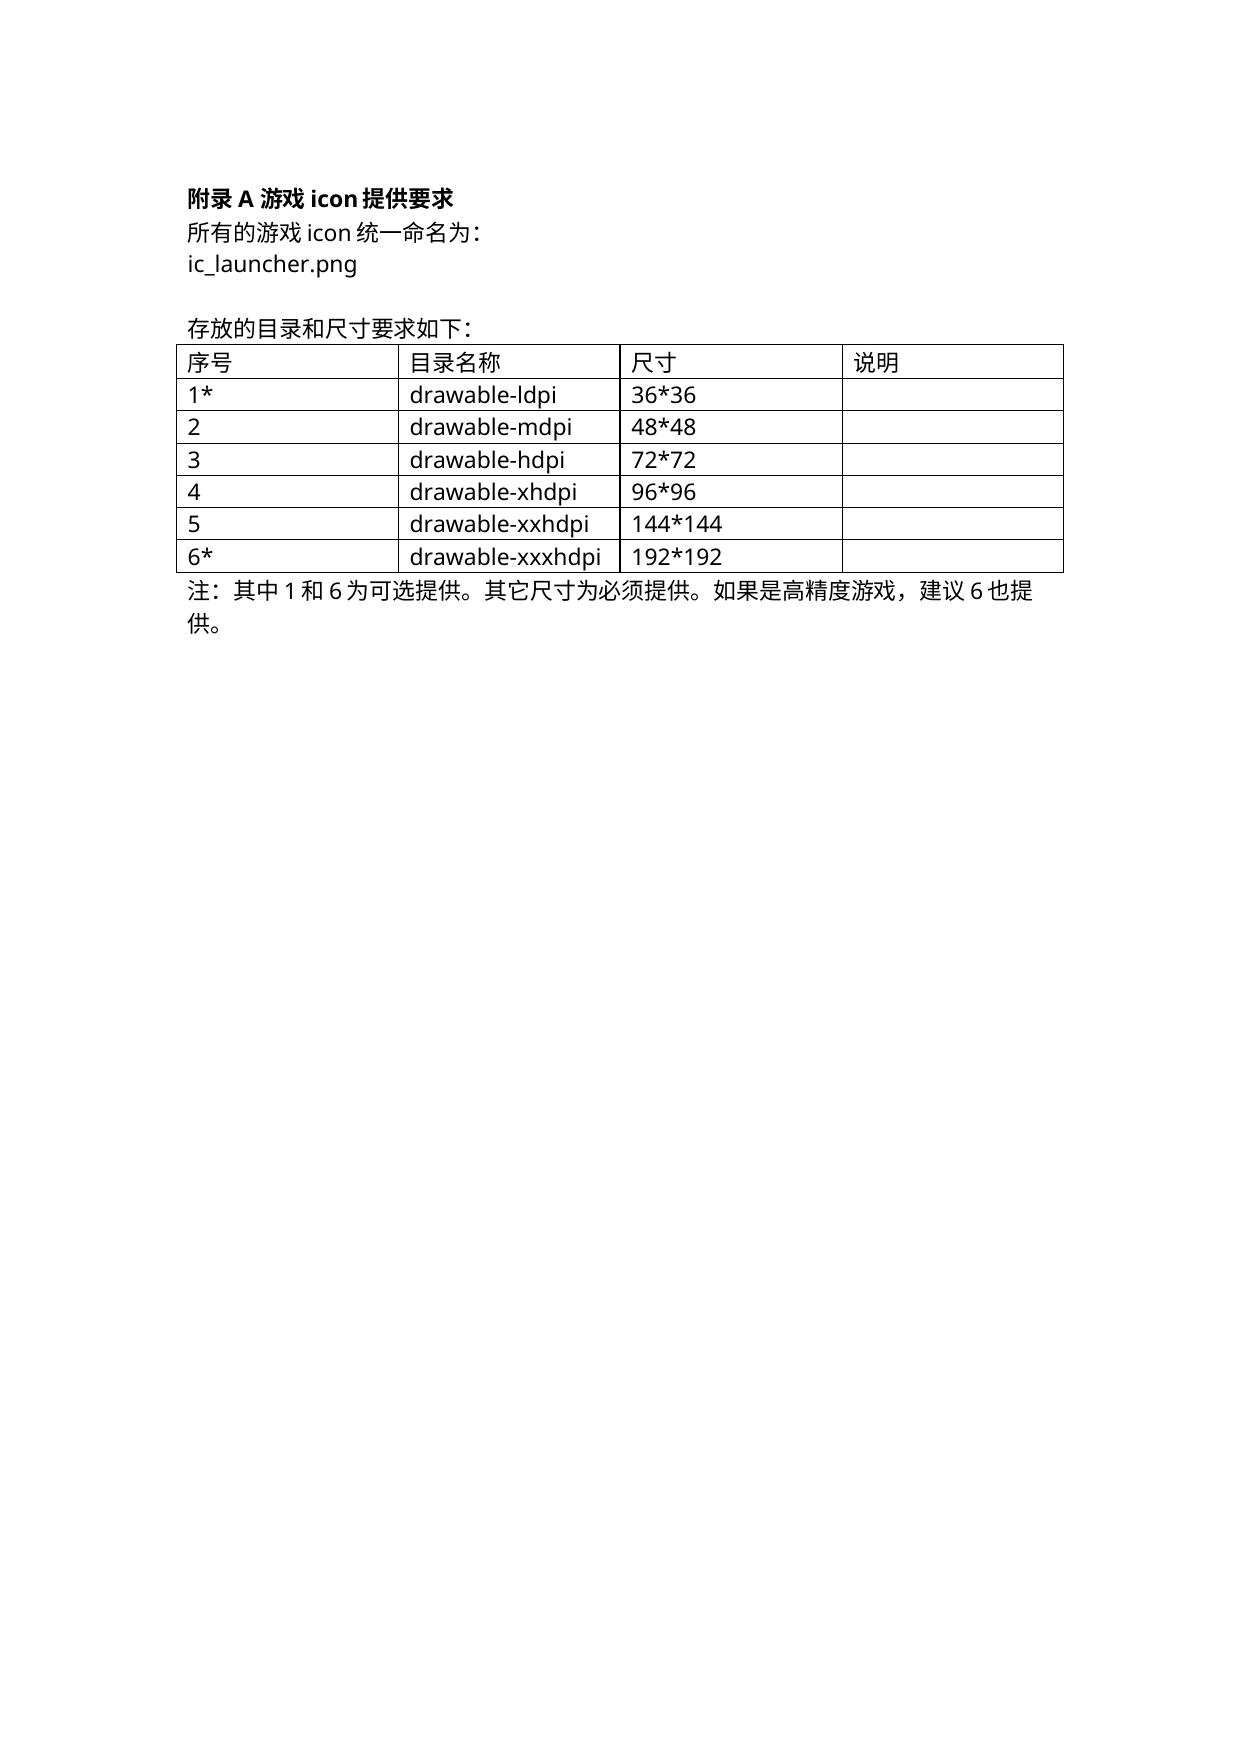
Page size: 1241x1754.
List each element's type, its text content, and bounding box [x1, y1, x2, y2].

table_cell [843, 379, 1063, 410]
table_cell drawable-xxhdpi [399, 508, 619, 539]
table_cell [843, 476, 1063, 507]
table_cell drawable-mdpi [399, 411, 619, 442]
table_header 说明 [843, 345, 1063, 378]
table_cell [843, 444, 1063, 475]
table_cell 144*144 [621, 508, 842, 539]
text ic_launcher.png [187, 248, 1053, 279]
text 附录A 游戏icon提供要求 [187, 181, 1053, 214]
text 存放的目录和尺寸要求如下： [187, 310, 1053, 344]
table_cell 48*48 [621, 411, 842, 442]
table_cell 72*72 [621, 444, 842, 475]
table_cell drawable-hdpi [399, 444, 619, 475]
table_cell drawable-xhdpi [399, 476, 619, 507]
table_cell [843, 508, 1063, 539]
table_cell drawable-xxxhdpi [399, 540, 619, 572]
table_cell [843, 540, 1063, 572]
table_cell 1* [177, 379, 398, 410]
table_cell [843, 411, 1063, 442]
table_cell drawable-ldpi [399, 379, 619, 410]
table_cell 2 [177, 411, 398, 442]
table_header 目录名称 [399, 345, 619, 378]
table_header 序号 [177, 345, 398, 378]
table_cell 4 [177, 476, 398, 507]
table_cell 5 [177, 508, 398, 539]
table_cell 6* [177, 540, 398, 572]
text 所有的游戏icon统一命名为： [187, 214, 1053, 248]
table_cell 36*36 [621, 379, 842, 410]
text 注：其中1和6为可选提供。其它尺寸为必须提供。如果是高精度游戏，建议6也提供。 [187, 573, 1053, 639]
table_cell 3 [177, 444, 398, 475]
table_cell 96*96 [621, 476, 842, 507]
table_cell 192*192 [621, 540, 842, 572]
table_header 尺寸 [621, 345, 842, 378]
